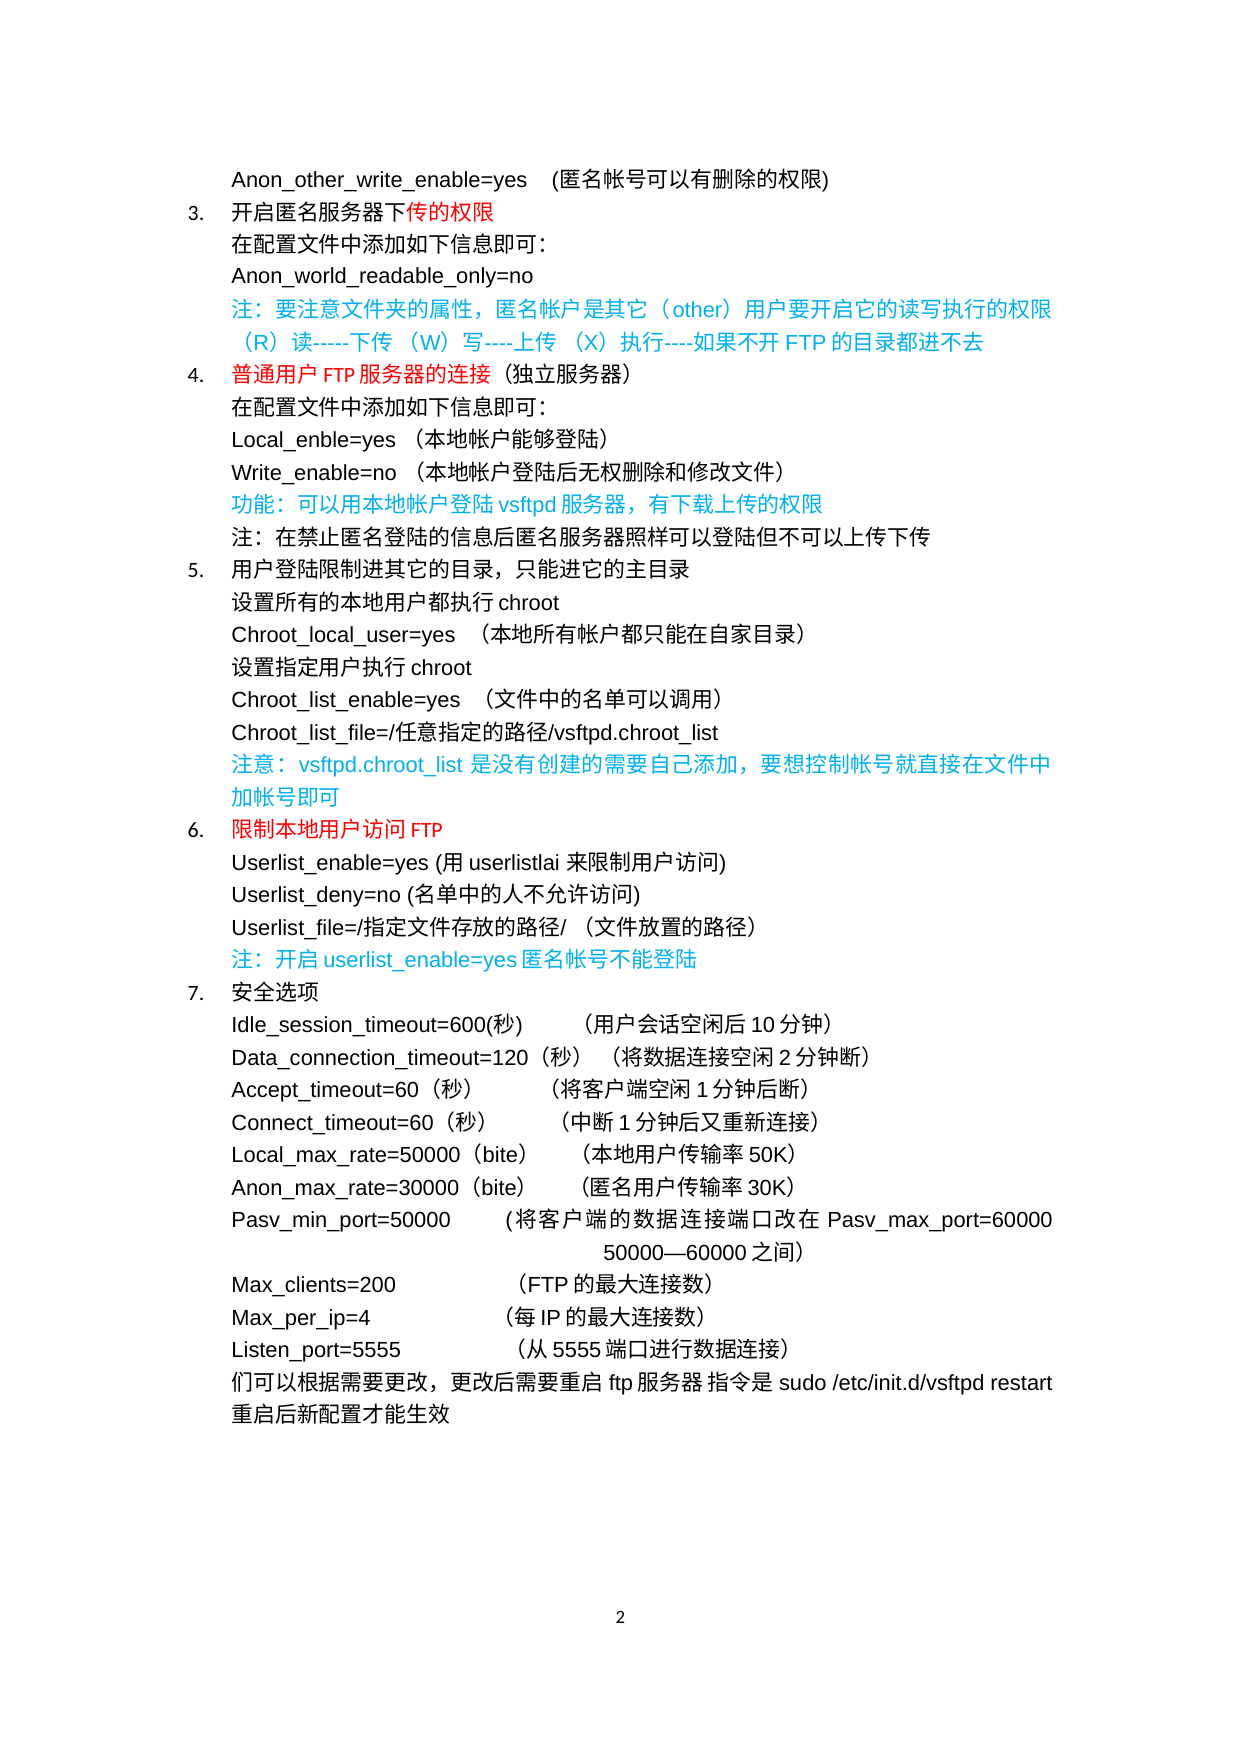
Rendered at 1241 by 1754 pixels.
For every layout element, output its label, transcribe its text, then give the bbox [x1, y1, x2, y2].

list 注：要注意文件夹的属性，匿名帐户是其它（other）用户要开启它的读写执行的权限（R）读-----下传 （W）写----上传 （X）执行----如果不开FTP的目录都进不去 [231, 322, 1053, 357]
list Connect_timeout=60（秒） （中断1分钟后又重新连接） [231, 1104, 1053, 1137]
list 们可以根据需要更改，更改后需要重启ftp服务器 指令是 sudo /etc/init.d/vsftpd restart重启后新配置才能生效 [231, 1364, 1053, 1378]
list 在配置文件中添加如下信息即可： [231, 389, 1053, 422]
list 设置指定用户执行chroot [231, 649, 1053, 682]
list Pasv_min_port=50000 (将客户端的数据连接端口改在Pasv_max_port=60000 50000—60000之间） [231, 1232, 1053, 1267]
list 用户登陆限制进其它的目录，只能进它的主目录 [187, 552, 1053, 584]
list 功能：可以用本地帐户登陆vsftpd服务器，有下载上传的权限 [231, 487, 1053, 519]
list Local_max_rate=50000（bite） （本地用户传输率50K） [231, 1137, 1053, 1169]
list 注意：vsftpd.chroot_list 是没有创建的需要自己添加，要想控制帐号就直接在文件中加帐号即可 [231, 747, 1053, 760]
list Write_enable=no （本地帐户登陆后无权删除和修改文件） [231, 454, 1053, 487]
list 设置所有的本地用户都执行chroot [231, 584, 1053, 617]
list 开启匿名服务器下传的权限 [187, 194, 1053, 227]
list Listen_port=5555 （从5555端口进行数据连接） [231, 1332, 1053, 1364]
list Max_clients=200 （FTP的最大连接数） [231, 1267, 1053, 1299]
list 注：在禁止匿名登陆的信息后匿名服务器照样可以登陆但不可以上传下传 [231, 519, 1053, 552]
list Data_connection_timeout=120（秒） （将数据连接空闲2分钟断） [231, 1039, 1053, 1072]
list Userlist_enable=yes (用userlistlai 来限制用户访问) [231, 844, 1053, 877]
list Anon_world_readable_only=no [231, 259, 1053, 292]
list Chroot_local_user=yes （本地所有帐户都只能在自家目录） [231, 617, 1053, 649]
list 安全选项 [187, 974, 1053, 1007]
list 注意：vsftpd.chroot_list 是没有创建的需要自己添加，要想控制帐号就直接在文件中加帐号即可 [231, 762, 1053, 812]
list 注：开启userlist_enable=yes匿名帐号不能登陆 [231, 942, 1053, 974]
list Userlist_deny=no (名单中的人不允许访问) [231, 877, 1053, 909]
list Anon_max_rate=30000（bite） （匿名用户传输率30K） [231, 1169, 1053, 1202]
list Idle_session_timeout=600(秒) （用户会话空闲后10分钟） [231, 1007, 1053, 1039]
list 限制本地用户访问FTP [187, 812, 1053, 844]
list Userlist_file=/指定文件存放的路径/ （文件放置的路径） [231, 909, 1053, 942]
list Accept_timeout=60（秒） （将客户端空闲1分钟后断） [231, 1072, 1053, 1104]
list 在配置文件中添加如下信息即可： [231, 227, 1053, 259]
list Anon_other_write_enable=yes (匿名帐号可以有删除的权限) [231, 162, 1053, 194]
list 普通用户FTP服务器的连接（独立服务器） [187, 357, 1053, 389]
list Chroot_list_enable=yes （文件中的名单可以调用） [231, 682, 1053, 714]
list Max_per_ip=4 （每IP的最大连接数） [231, 1299, 1053, 1332]
list Local_enble=yes （本地帐户能够登陆） [231, 422, 1053, 454]
list Chroot_list_file=/任意指定的路径/vsftpd.chroot_list [231, 714, 1053, 747]
list 们可以根据需要更改，更改后需要重启ftp服务器 指令是 sudo /etc/init.d/vsftpd restart重启后新配置才能生效 [231, 1380, 1053, 1429]
